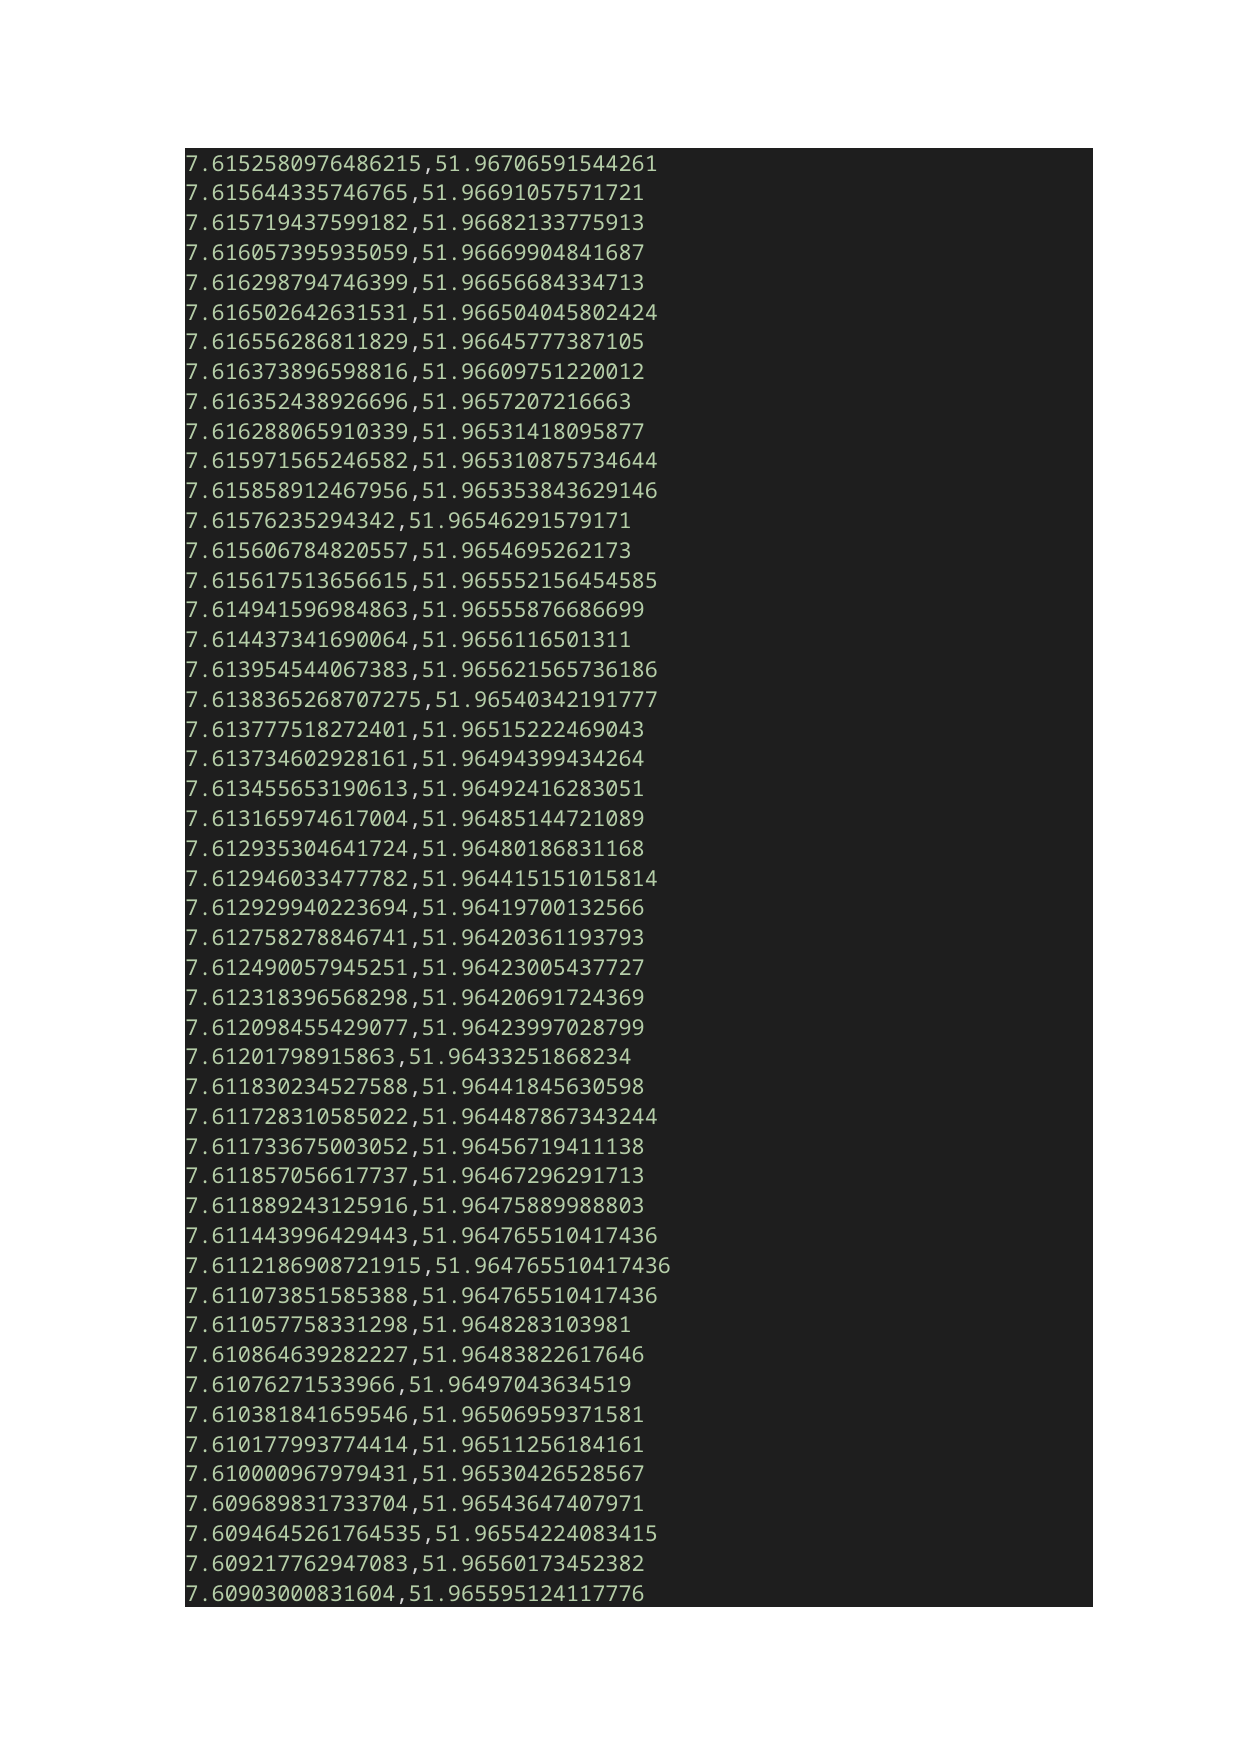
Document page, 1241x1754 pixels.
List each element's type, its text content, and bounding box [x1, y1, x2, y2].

text 7.6112186908721915,51.964765510417436 [185, 1250, 1093, 1280]
text 7.611857056617737,51.96467296291713 [185, 1161, 1093, 1190]
text 7.611889243125916,51.96475889988803 [185, 1190, 1093, 1220]
text 7.610177993774414,51.96511256184161 [185, 1429, 1093, 1458]
text 7.609217762947083,51.96560173452382 [185, 1548, 1093, 1578]
text 7.6138365268707275,51.96540342191777 [185, 684, 1093, 714]
text 7.61076271533966,51.96497043634519 [185, 1369, 1093, 1399]
text 7.611073851585388,51.964765510417436 [185, 1280, 1093, 1309]
text 7.611733675003052,51.96456719411138 [185, 1131, 1093, 1161]
text 7.610864639282227,51.96483822617646 [185, 1339, 1093, 1369]
text 7.61201798915863,51.96433251868234 [185, 1041, 1093, 1071]
text 7.612758278846741,51.96420361193793 [185, 922, 1093, 952]
text 7.611443996429443,51.964765510417436 [185, 1220, 1093, 1250]
text 7.616352438926696,51.9657207216663 [185, 386, 1093, 416]
text 7.612935304641724,51.96480186831168 [185, 833, 1093, 863]
text 7.609689831733704,51.96543647407971 [185, 1488, 1093, 1518]
text 7.615617513656615,51.965552156454585 [185, 565, 1093, 594]
text 7.615719437599182,51.96682133775913 [185, 207, 1093, 237]
text 7.616288065910339,51.96531418095877 [185, 416, 1093, 446]
text 7.612490057945251,51.96423005437727 [185, 952, 1093, 982]
text 7.615858912467956,51.965353843629146 [185, 475, 1093, 505]
text 7.615644335746765,51.96691057571721 [185, 177, 1093, 207]
text 7.615971565246582,51.965310875734644 [185, 446, 1093, 475]
text 7.612098455429077,51.96423997028799 [185, 1012, 1093, 1041]
text 7.613455653190613,51.96492416283051 [185, 773, 1093, 803]
text 7.610381841659546,51.96506959371581 [185, 1399, 1093, 1429]
text 7.616298794746399,51.96656684334713 [185, 267, 1093, 297]
text 7.612929940223694,51.96419700132566 [185, 892, 1093, 922]
text 7.613165974617004,51.96485144721089 [185, 803, 1093, 833]
text 7.616502642631531,51.966504045802424 [185, 297, 1093, 326]
text 7.610000967979431,51.96530426528567 [185, 1458, 1093, 1488]
text 7.6152580976486215,51.96706591544261 [185, 148, 1093, 177]
text 7.616556286811829,51.96645777387105 [185, 326, 1093, 356]
text 7.613954544067383,51.965621565736186 [185, 654, 1093, 684]
text 7.611057758331298,51.9648283103981 [185, 1309, 1093, 1339]
text 7.613777518272401,51.96515222469043 [185, 714, 1093, 743]
text 7.612946033477782,51.964415151015814 [185, 863, 1093, 892]
text 7.613734602928161,51.96494399434264 [185, 743, 1093, 773]
text 7.611728310585022,51.964487867343244 [185, 1101, 1093, 1131]
text 7.6094645261764535,51.96554224083415 [185, 1518, 1093, 1548]
text 7.611830234527588,51.96441845630598 [185, 1071, 1093, 1101]
text 7.614437341690064,51.9656116501311 [185, 624, 1093, 654]
text 7.614941596984863,51.96555876686699 [185, 594, 1093, 624]
text 7.61576235294342,51.96546291579171 [185, 505, 1093, 535]
text 7.616057395935059,51.96669904841687 [185, 237, 1093, 267]
text 7.612318396568298,51.96420691724369 [185, 982, 1093, 1012]
text 7.615606784820557,51.9654695262173 [185, 535, 1093, 565]
text 7.616373896598816,51.96609751220012 [185, 356, 1093, 386]
text 7.60903000831604,51.965595124117776 [185, 1578, 1093, 1607]
